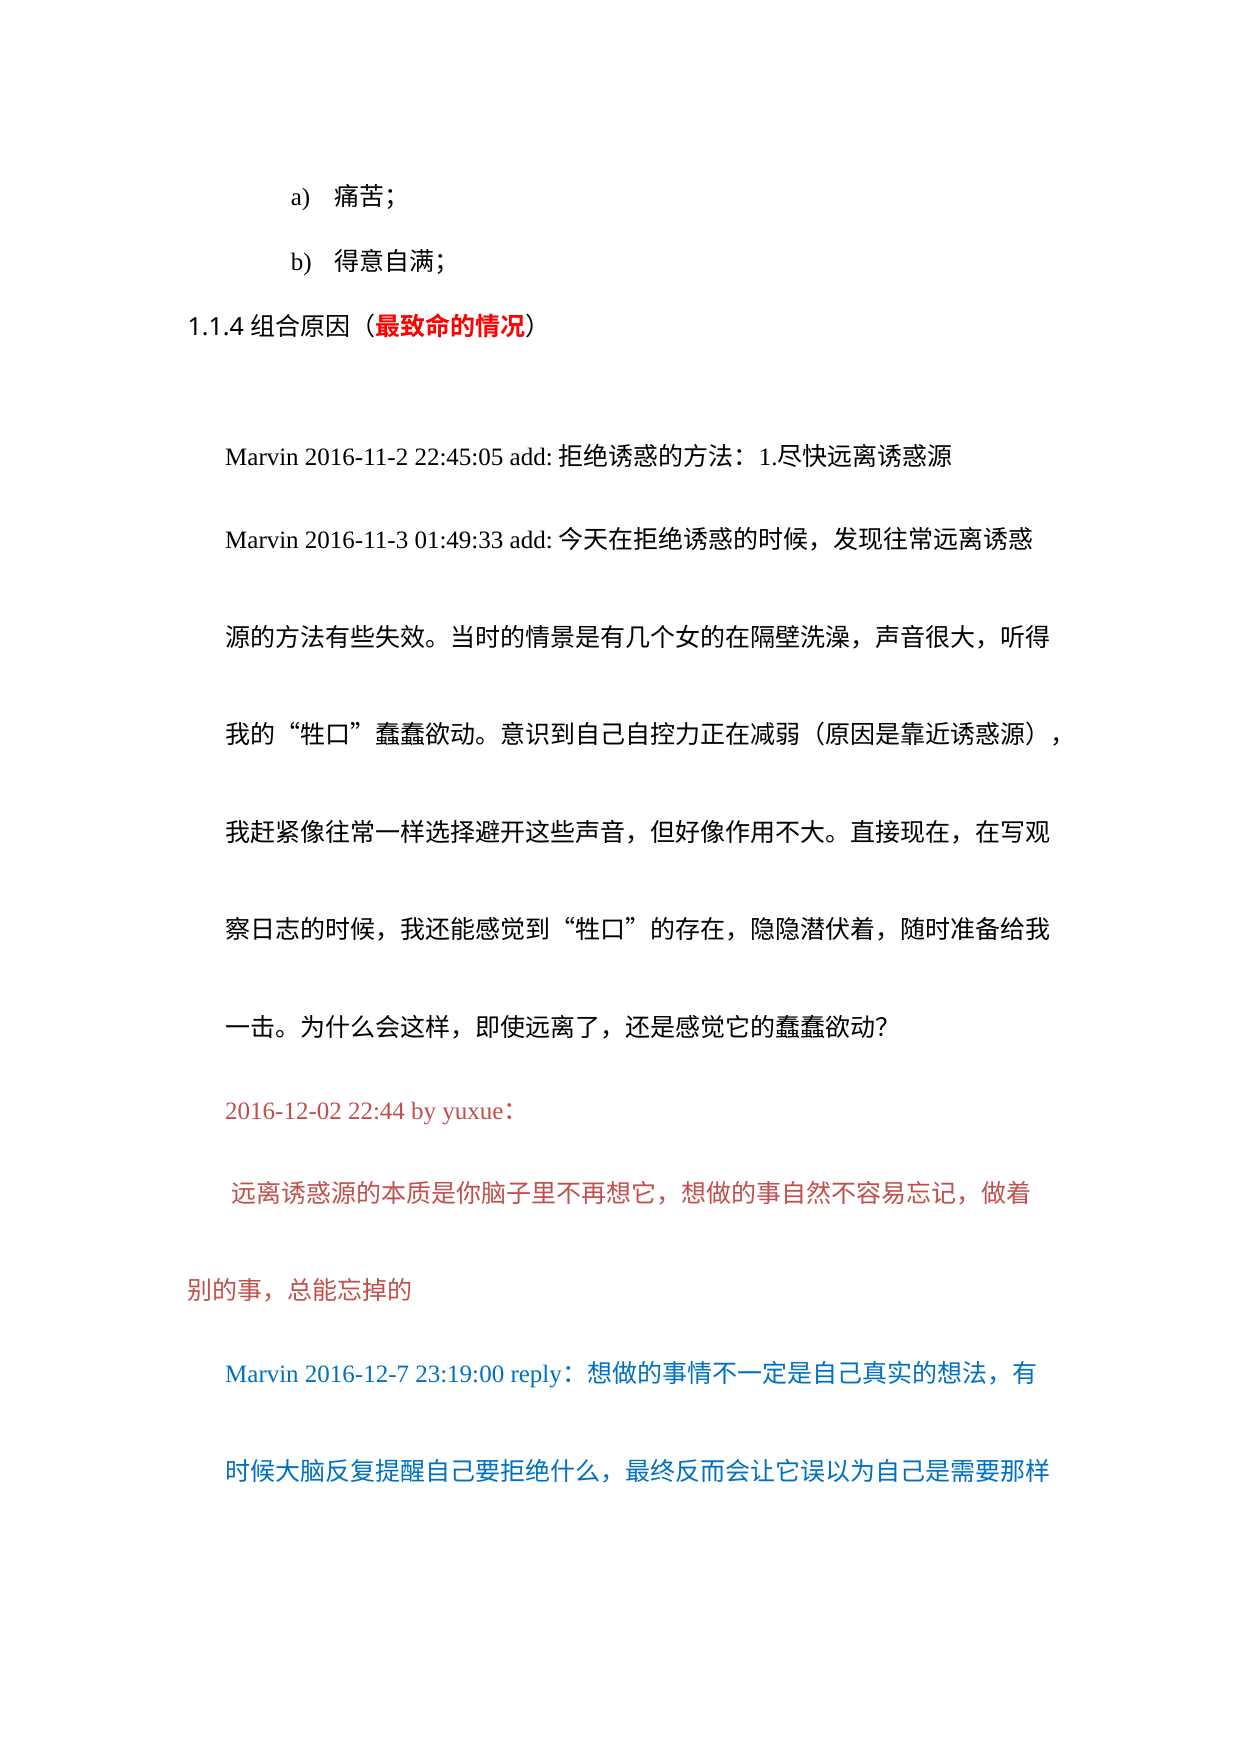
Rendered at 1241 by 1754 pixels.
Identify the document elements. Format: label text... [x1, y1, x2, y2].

text 远离诱惑源的本质是你脑子里不再想它，想做的事自然不容易忘记，做着别的事，总能忘掉的 [187, 1159, 1053, 1321]
text 组合原因（最致命的情况） [187, 292, 1053, 357]
list Marvin 2016-11-2 22:45:05 add: 拒绝诱惑的方法：1.尽快远离诱惑源 [225, 422, 1053, 487]
list 痛苦； [291, 162, 1053, 227]
list 得意自满； [291, 227, 1053, 292]
list 2016-12-02 22:44 by yuxue： [225, 1076, 1053, 1141]
